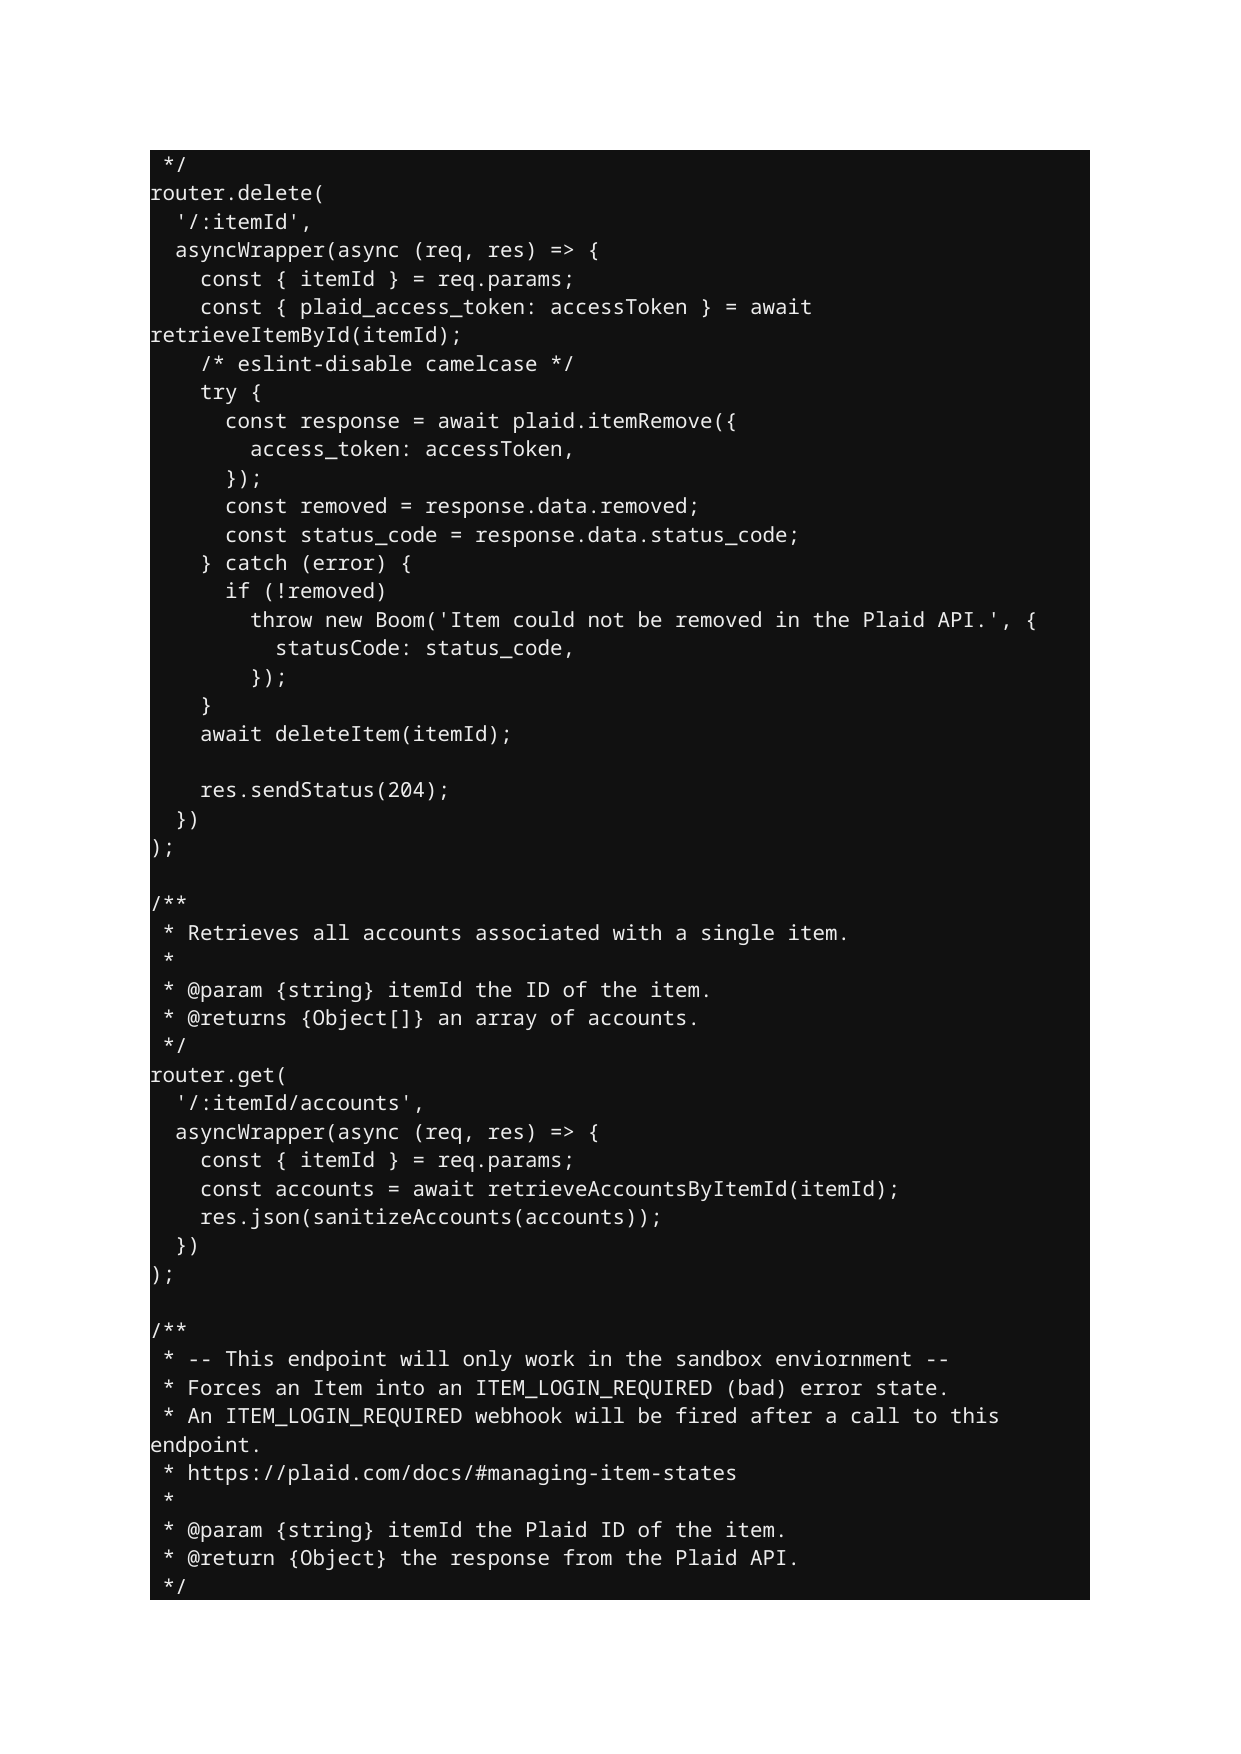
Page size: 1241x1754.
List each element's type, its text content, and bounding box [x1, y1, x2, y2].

text * [150, 1487, 1090, 1515]
text const { itemId } = req.params; [150, 264, 1090, 292]
text } catch (error) { [150, 548, 1090, 577]
text * [150, 946, 1090, 975]
text asyncWrapper(async (req, res) => { [150, 1117, 1090, 1145]
text * Retrieves all accounts associated with a single item. [150, 918, 1090, 946]
text /** [150, 889, 1090, 918]
text await deleteItem(itemId); [150, 719, 1090, 747]
text * Forces an Item into an ITEM_LOGIN_REQUIRED (bad) error state. [150, 1373, 1090, 1401]
text const { plaid_access_token: accessToken } = await retrieveItemById(itemId); [150, 292, 1090, 349]
text statusCode: status_code, [150, 633, 1090, 662]
text * An ITEM_LOGIN_REQUIRED webhook will be fired after a call to this endpoint. [150, 1401, 1090, 1458]
text }); [150, 463, 1090, 491]
text router.delete( [150, 178, 1090, 207]
text const { itemId } = req.params; [150, 1145, 1090, 1174]
text '/:itemId', [150, 207, 1090, 235]
text * -- This endpoint will only work in the sandbox enviornment -- [150, 1344, 1090, 1373]
text } [150, 690, 1090, 719]
text */ [150, 150, 1090, 178]
text }) [150, 804, 1090, 832]
text res.json(sanitizeAccounts(accounts)); [150, 1202, 1090, 1231]
text try { [150, 377, 1090, 406]
text * @param {string} itemId the Plaid ID of the item. [150, 1515, 1090, 1543]
text * @param {string} itemId the ID of the item. [150, 975, 1090, 1003]
text ); [150, 1259, 1090, 1287]
text router.get( [150, 1060, 1090, 1088]
text if (!removed) [150, 577, 1090, 605]
text /* eslint-disable camelcase */ [150, 349, 1090, 377]
text const response = await plaid.itemRemove({ [150, 406, 1090, 434]
text const removed = response.data.removed; [150, 491, 1090, 520]
text const accounts = await retrieveAccountsByItemId(itemId); [150, 1174, 1090, 1202]
text asyncWrapper(async (req, res) => { [150, 235, 1090, 264]
text '/:itemId/accounts', [150, 1088, 1090, 1117]
text }); [150, 662, 1090, 690]
text ); [150, 832, 1090, 861]
text /** [150, 1316, 1090, 1344]
text */ [150, 1572, 1090, 1600]
text res.sendStatus(204); [150, 776, 1090, 804]
text const status_code = response.data.status_code; [150, 520, 1090, 548]
text */ [150, 1032, 1090, 1060]
text }) [150, 1231, 1090, 1259]
text * https://plaid.com/docs/#managing-item-states [150, 1458, 1090, 1487]
text throw new Boom('Item could not be removed in the Plaid API.', { [150, 605, 1090, 633]
text * @returns {Object[]} an array of accounts. [150, 1003, 1090, 1032]
text * @return {Object} the response from the Plaid API. [150, 1543, 1090, 1572]
text access_token: accessToken, [150, 434, 1090, 463]
